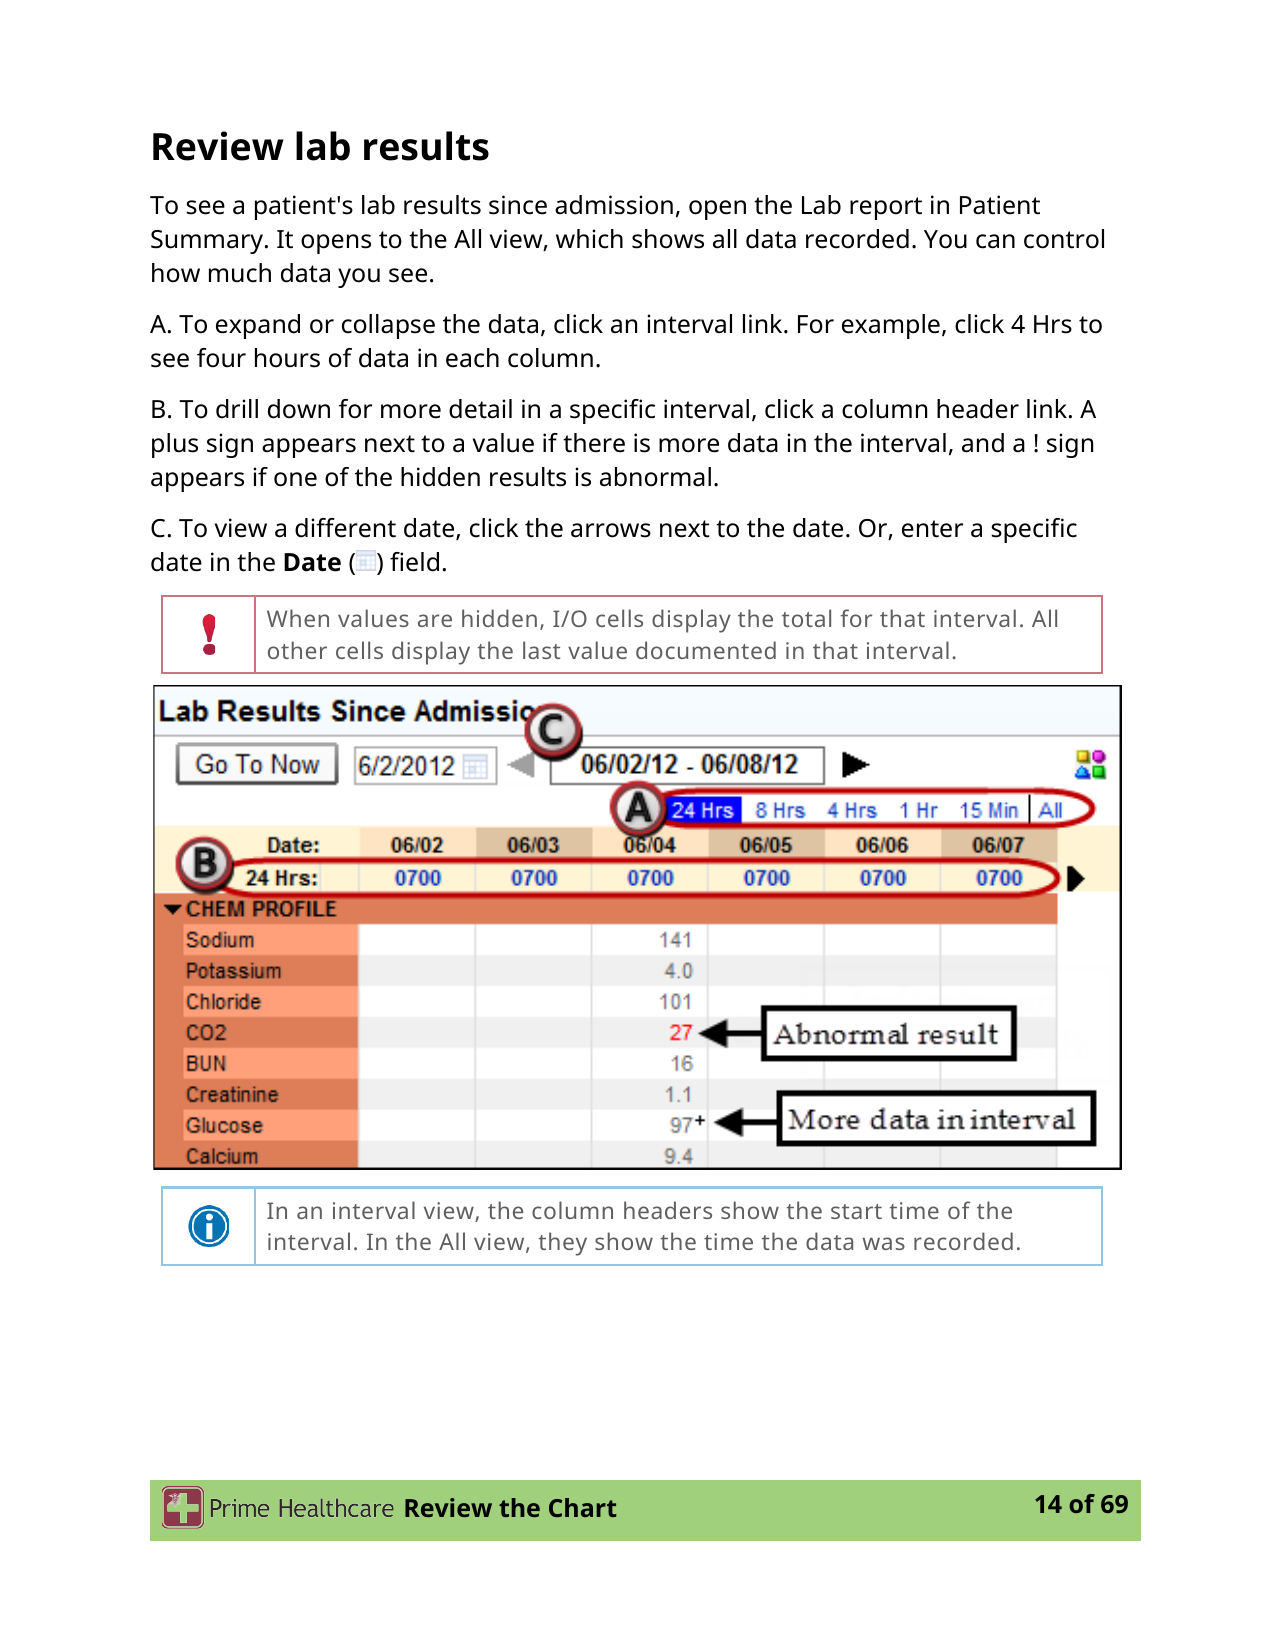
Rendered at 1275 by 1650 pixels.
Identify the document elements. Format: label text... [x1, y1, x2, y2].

picture [153, 685, 1122, 1170]
table_header [163, 597, 254, 672]
picture [355, 550, 377, 571]
text C. To view a different date, click the arrows next to the date. Or, enter a specific date in the Date () field. [150, 510, 1125, 578]
table_header In an interval view, the column headers show the start time of the interval. In the All view, they show the time the data was recorded. [256, 1189, 1101, 1263]
picture [202, 614, 216, 655]
table_header [163, 1189, 254, 1263]
picture [188, 1205, 229, 1247]
text Review lab results [150, 120, 1125, 171]
text B. To drill down for more detail in a specific interval, click a column header link. A plus sign appears next to a value if there is more data in the interval, and a ! sign appears if one of the hidden results is abnormal. [150, 391, 1125, 493]
picture [162, 1486, 394, 1529]
text To see a patient's lab results since admission, open the Lab report in Patient Summary. It opens to the All view, which shows all data recorded. You can control how much data you see. [150, 188, 1125, 290]
table_header When values are hidden, I/O cells display the total for that interval. All other cells display the last value documented in that interval. [256, 597, 1101, 672]
text A. To expand or collapse the data, click an interval link. For example, click 4 Hrs to see four hours of data in each column. [150, 307, 1125, 375]
